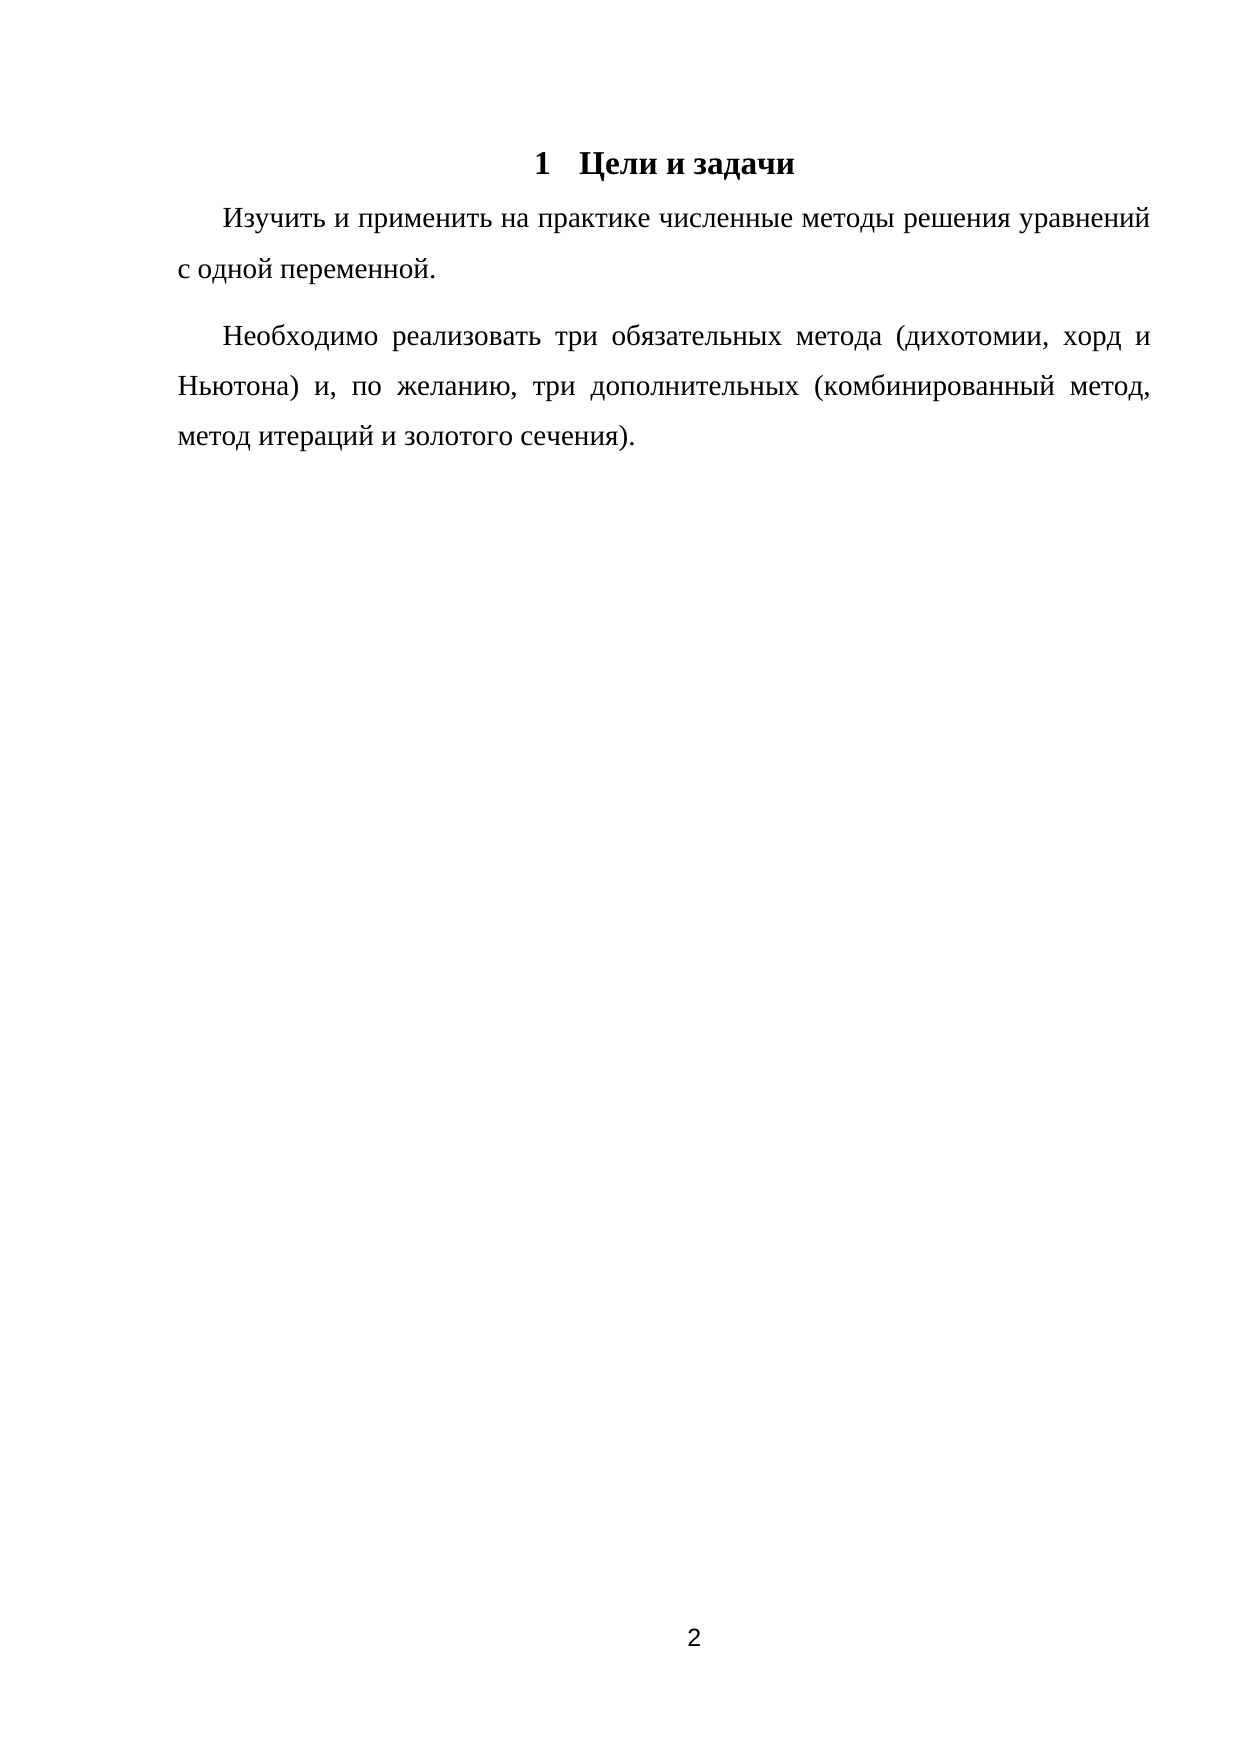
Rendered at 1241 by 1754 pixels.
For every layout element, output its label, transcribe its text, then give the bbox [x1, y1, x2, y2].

text Изучить и применить на практике численные методы решения уравнений с одной переменной. [177, 201, 1152, 284]
subtitle Цели и задачи [177, 143, 1152, 181]
text Необходимо реализовать три обязательных метода (дихотомии, хорд и Ньютона) и, по желанию, три дополнительных (комбинированный метод, метод итераций и золотого сечения). [177, 318, 1152, 452]
